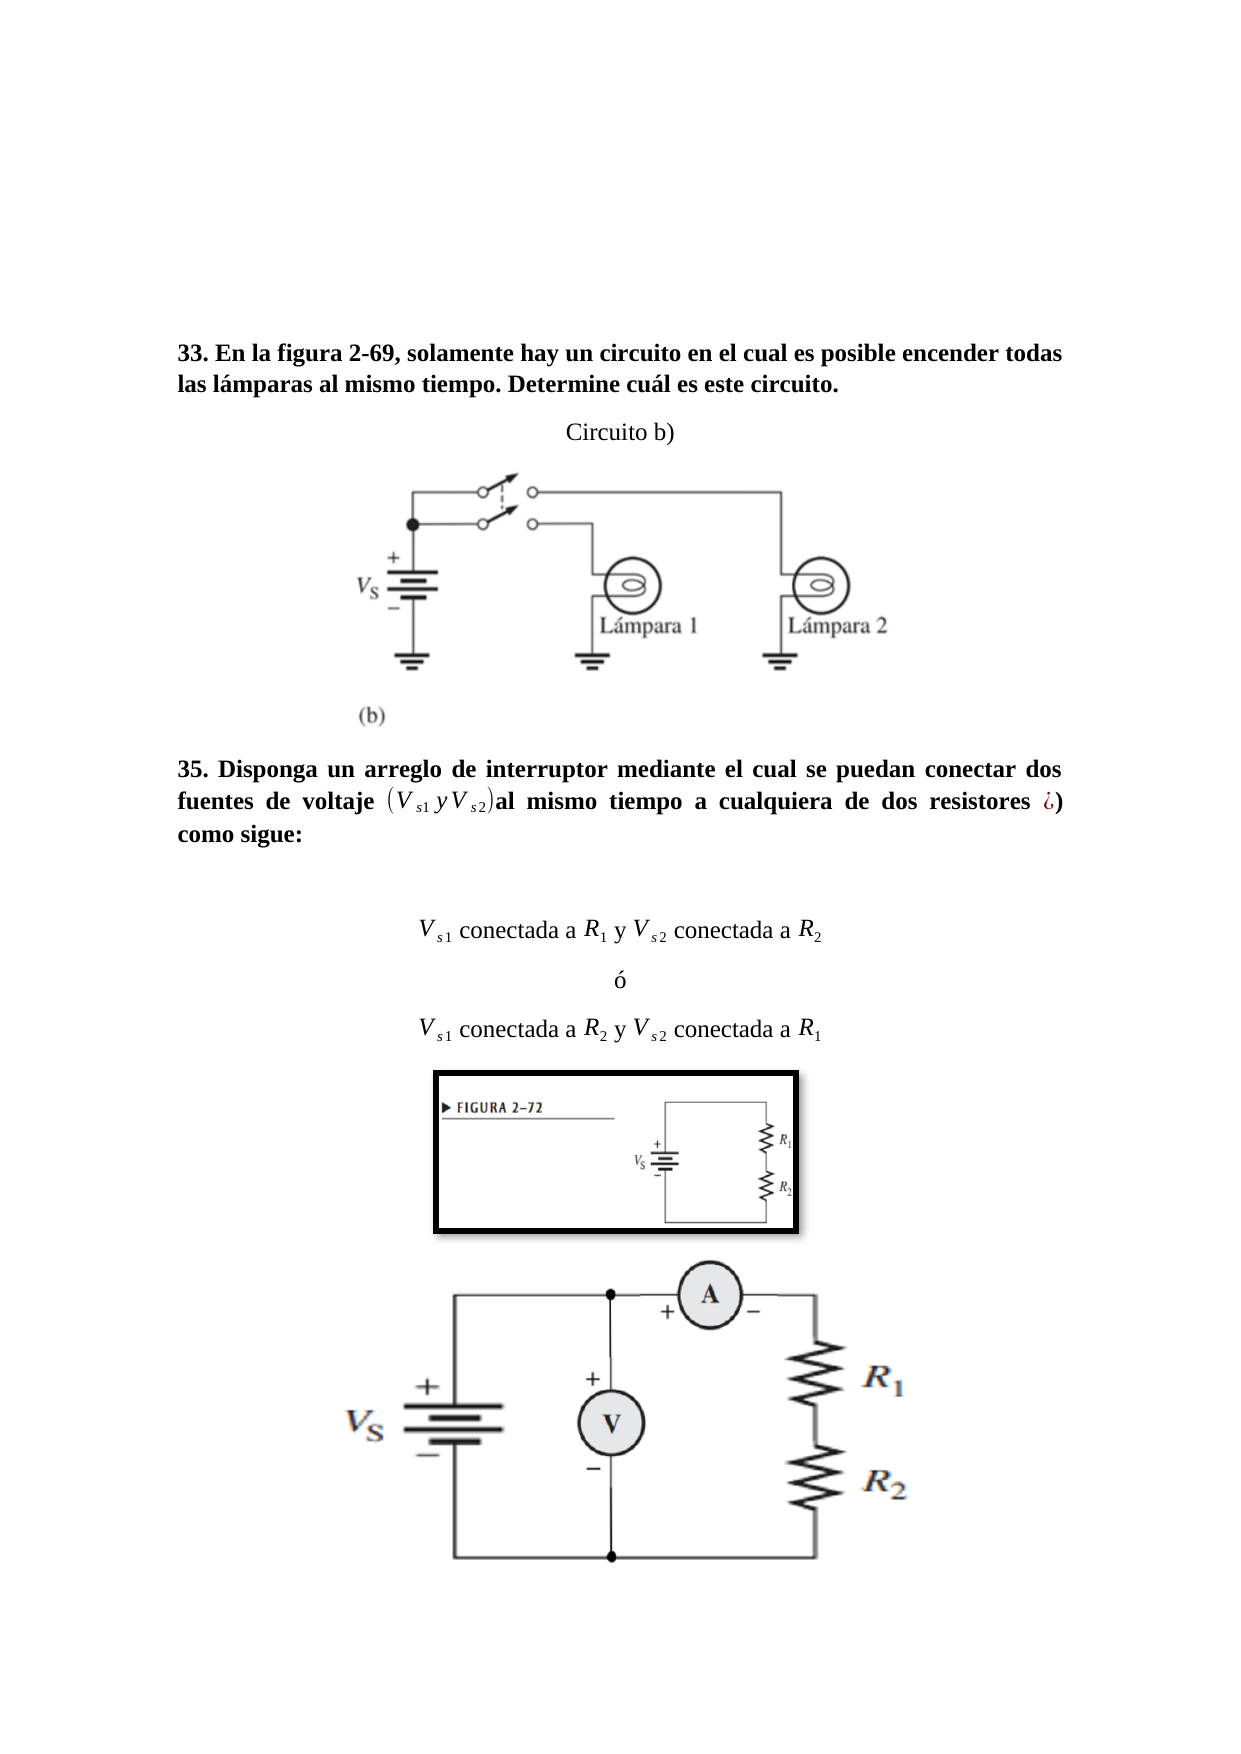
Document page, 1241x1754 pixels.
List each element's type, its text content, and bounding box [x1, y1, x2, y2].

picture [439, 1076, 793, 1228]
text 33. En la figura 2-69, solamente hay un circuito en el cual es posible encender todas las lámparas al mismo tiempo. Determine cuál es este circuito. [177, 338, 1063, 398]
text Circuito b) [177, 417, 1063, 446]
text ó [177, 965, 1063, 994]
text conectada a y conectada a [177, 914, 1063, 946]
text conectada a y conectada a [177, 1013, 1063, 1045]
text 35. Disponga un arreglo de interruptor mediante el cual se puedan conectar dos fuentes de voltaje al mismo tiempo a cualquiera de dos resistores ) como sigue: [177, 754, 1063, 848]
picture [324, 1250, 917, 1571]
picture [349, 465, 891, 735]
